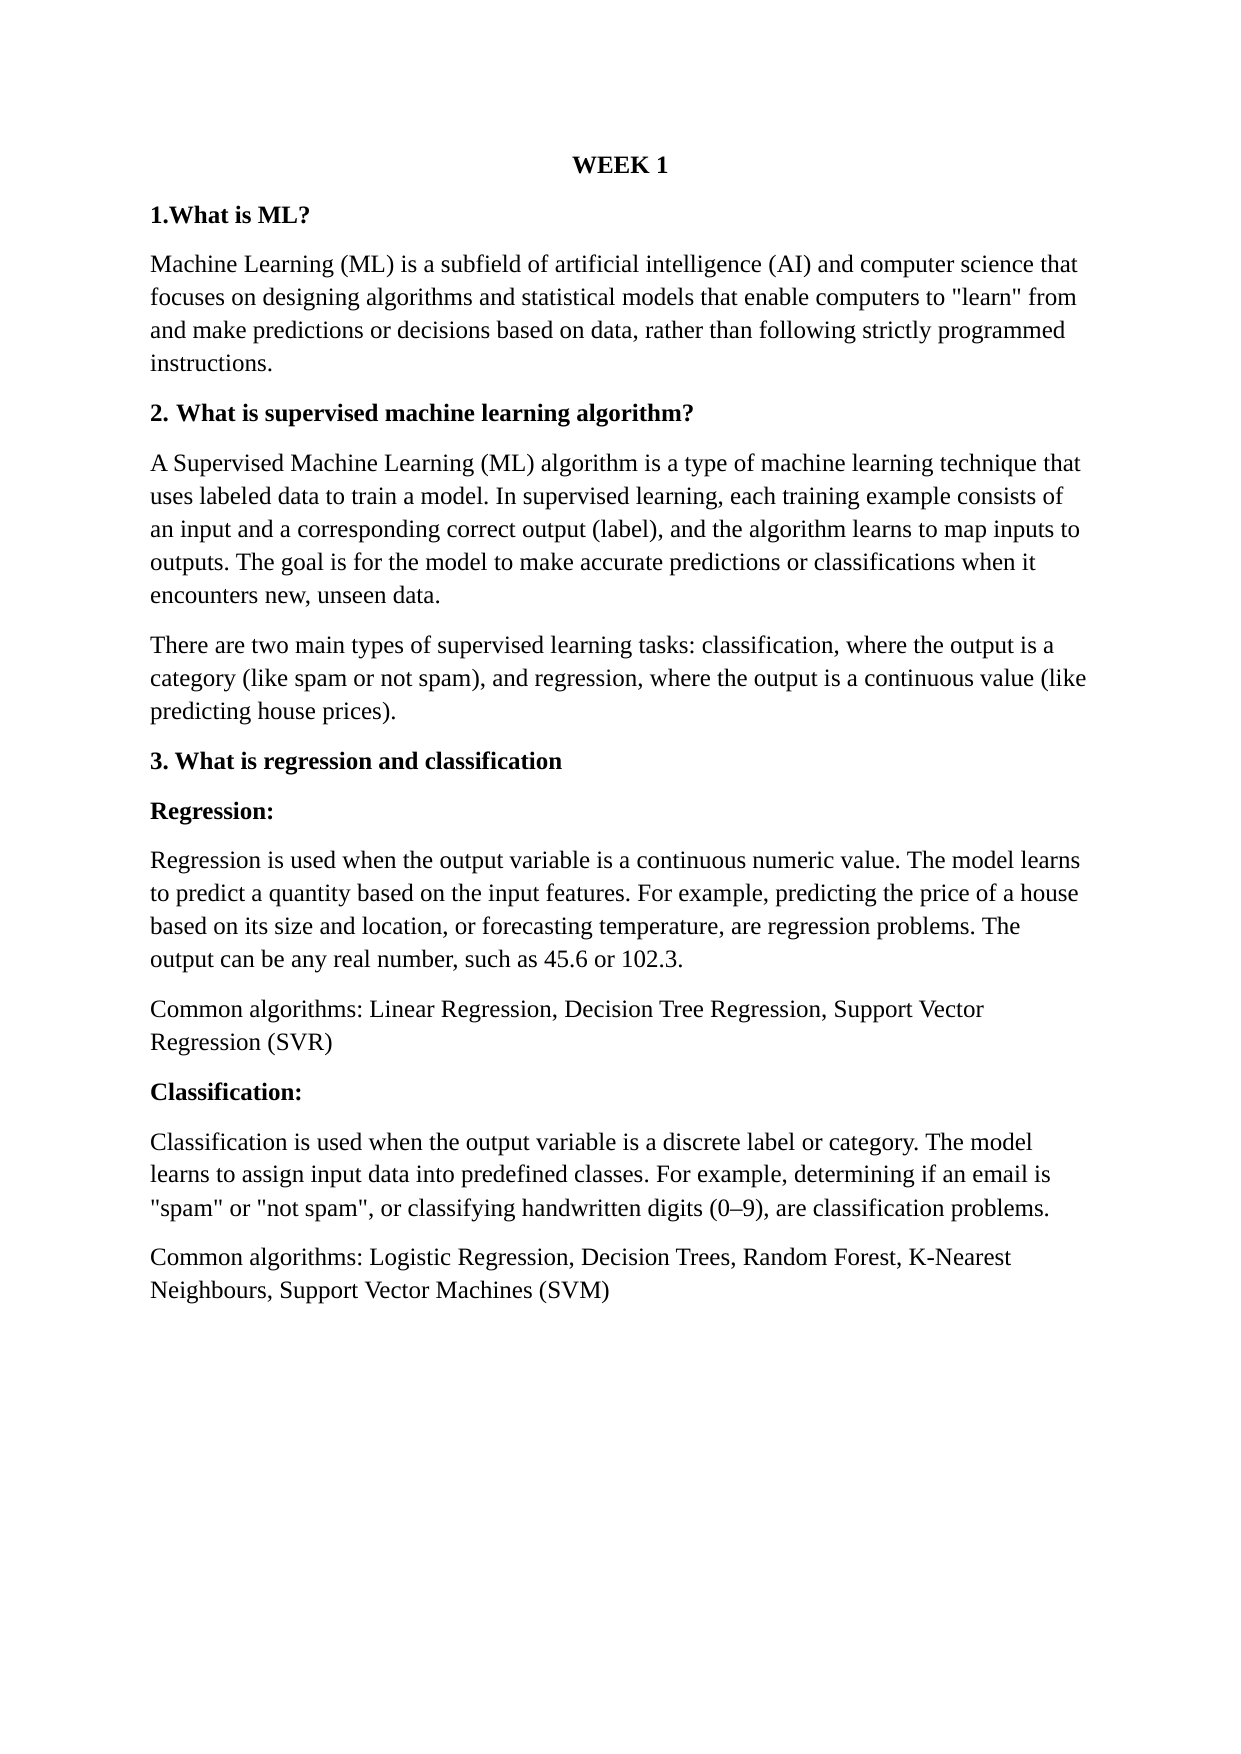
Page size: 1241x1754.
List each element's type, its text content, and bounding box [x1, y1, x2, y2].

text Machine Learning (ML) is a subfield of artificial intelligence (AI) and computer science that focuses on designing algorithms and statistical models that enable computers to "learn" from and make predictions or decisions based on data, rather than following strictly programmed instructions. [150, 249, 1090, 377]
text 1.What is ML? [150, 200, 1090, 228]
text Common algorithms: Linear Regression, Decision Tree Regression, Support Vector Regression (SVR) [150, 994, 1090, 1056]
text Classification: [150, 1077, 1090, 1106]
text Regression is used when the output variable is a continuous numeric value. The model learns to predict a quantity based on the input features. For example, predicting the price of a house based on its size and location, or forecasting temperature, are regression problems. The output can be any real number, such as 45.6 or 102.3. [150, 845, 1090, 973]
text WEEK 1 [150, 150, 1090, 179]
text There are two main types of supervised learning tasks: classification, where the output is a category (like spam or not spam), and regression, where the output is a continuous value (like predicting house prices). [150, 630, 1090, 725]
text Regression: [150, 796, 1090, 824]
text 3. What is regression and classification [150, 746, 1090, 774]
text Common algorithms: Logistic Regression, Decision Trees, Random Forest, K-Nearest Neighbours, Support Vector Machines (SVM) [150, 1242, 1090, 1304]
text 2. What is supervised machine learning algorithm? [150, 398, 1090, 427]
text Classification is used when the output variable is a discrete label or category. The model learns to assign input data into predefined classes. For example, determining if an email is "spam" or "not spam", or classifying handwritten digits (0–9), are classification problems. [150, 1127, 1090, 1221]
text A Supervised Machine Learning (ML) algorithm is a type of machine learning technique that uses labeled data to train a model. In supervised learning, each training example consists of an input and a corresponding correct output (label), and the algorithm learns to map inputs to outputs. The goal is for the model to make accurate predictions or classifications when it encounters new, unseen data. [150, 448, 1090, 609]
